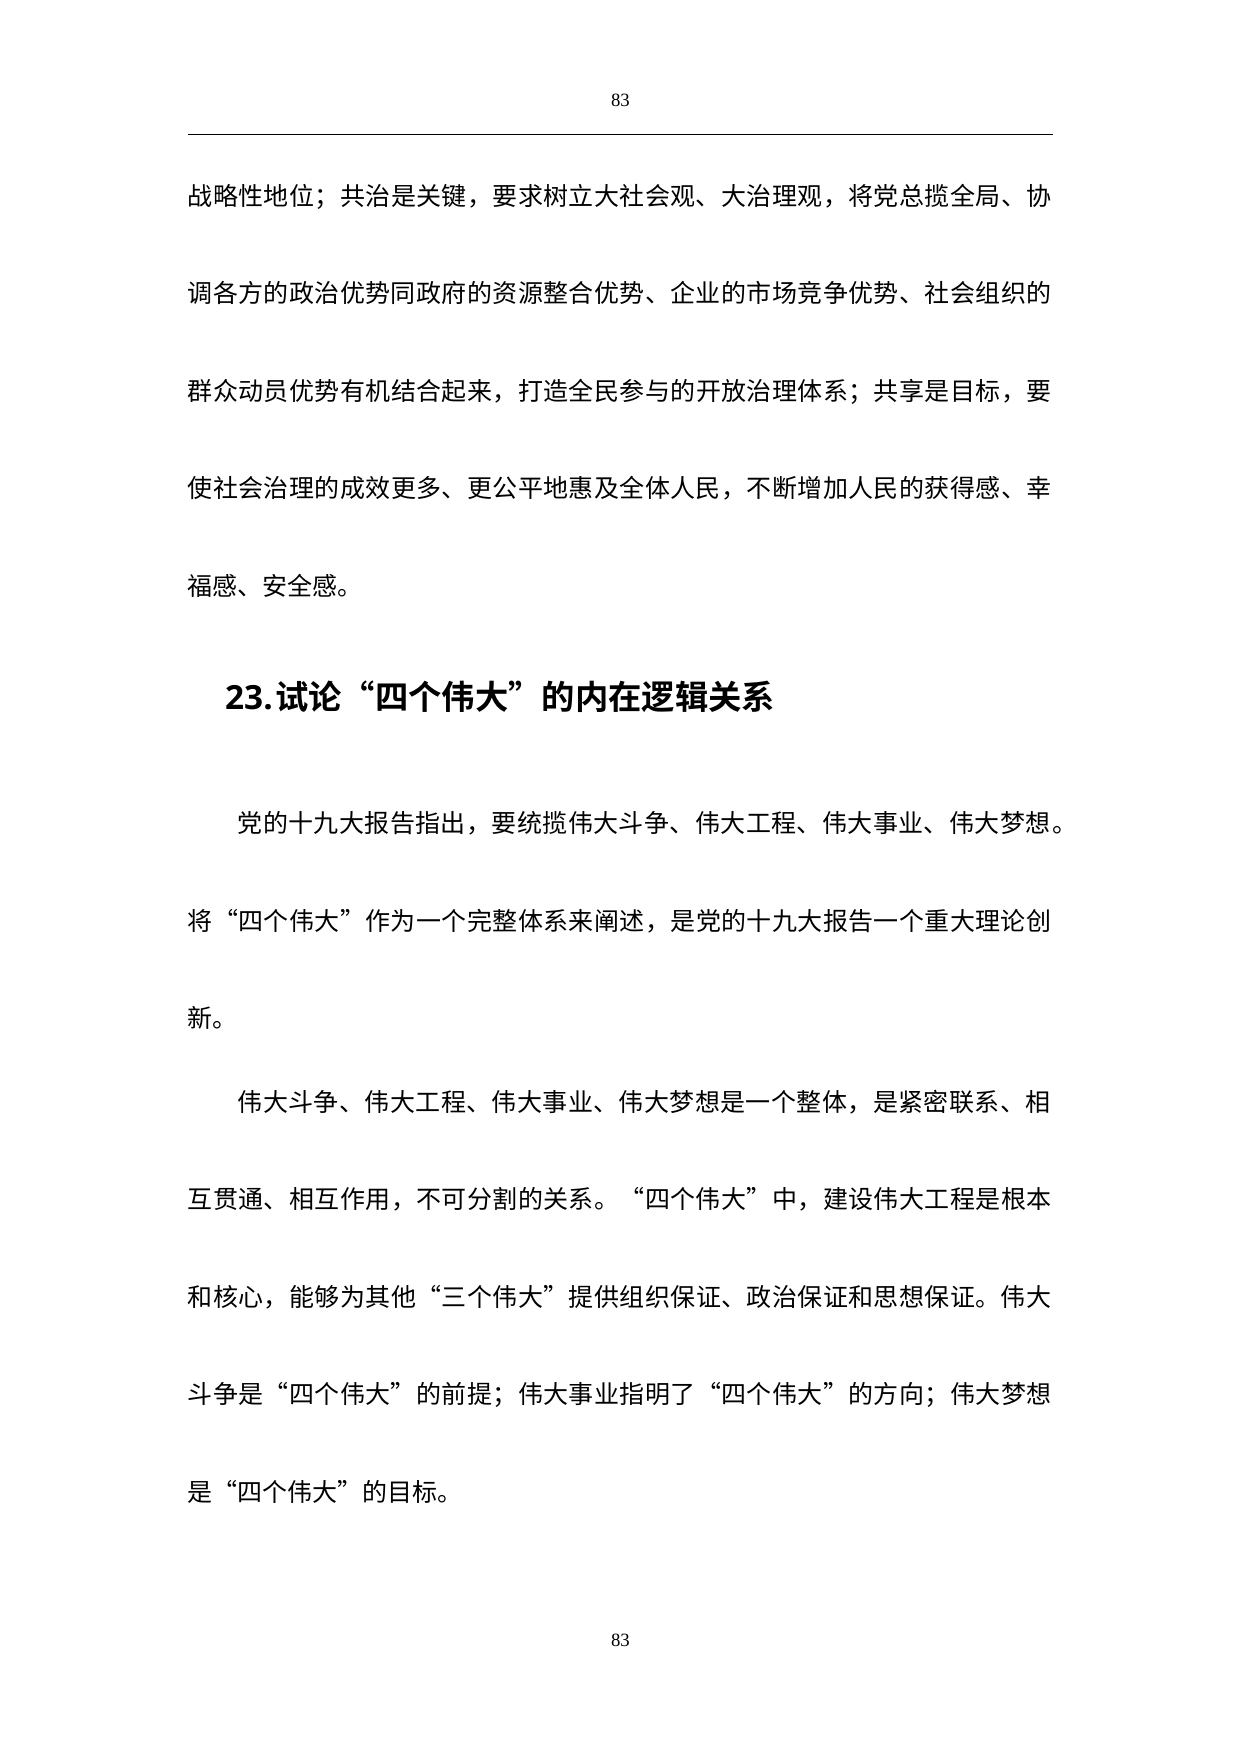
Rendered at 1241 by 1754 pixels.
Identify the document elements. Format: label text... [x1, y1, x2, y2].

text 伟大斗争、伟大工程、伟大事业、伟大梦想是一个整体，是紧密联系、相互贯通、相互作用，不可分割的关系。“四个伟大”中，建设伟大工程是根本和核心，能够为其他“三个伟大”提供组织保证、政治保证和思想保证。伟大斗争是“四个伟大”的前提；伟大事业指明了“四个伟大”的方向；伟大梦想是“四个伟大”的目标。 [187, 1068, 1053, 1523]
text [187, 162, 1053, 617]
text 党的十九大报告指出，要统揽伟大斗争、伟大工程、伟大事业、伟大梦想。将“四个伟大”作为一个完整体系来阐述，是党的十九大报告一个重大理论创新。 [187, 789, 1053, 1049]
subtitle 试论“四个伟大”的内在逻辑关系 [225, 662, 1053, 727]
